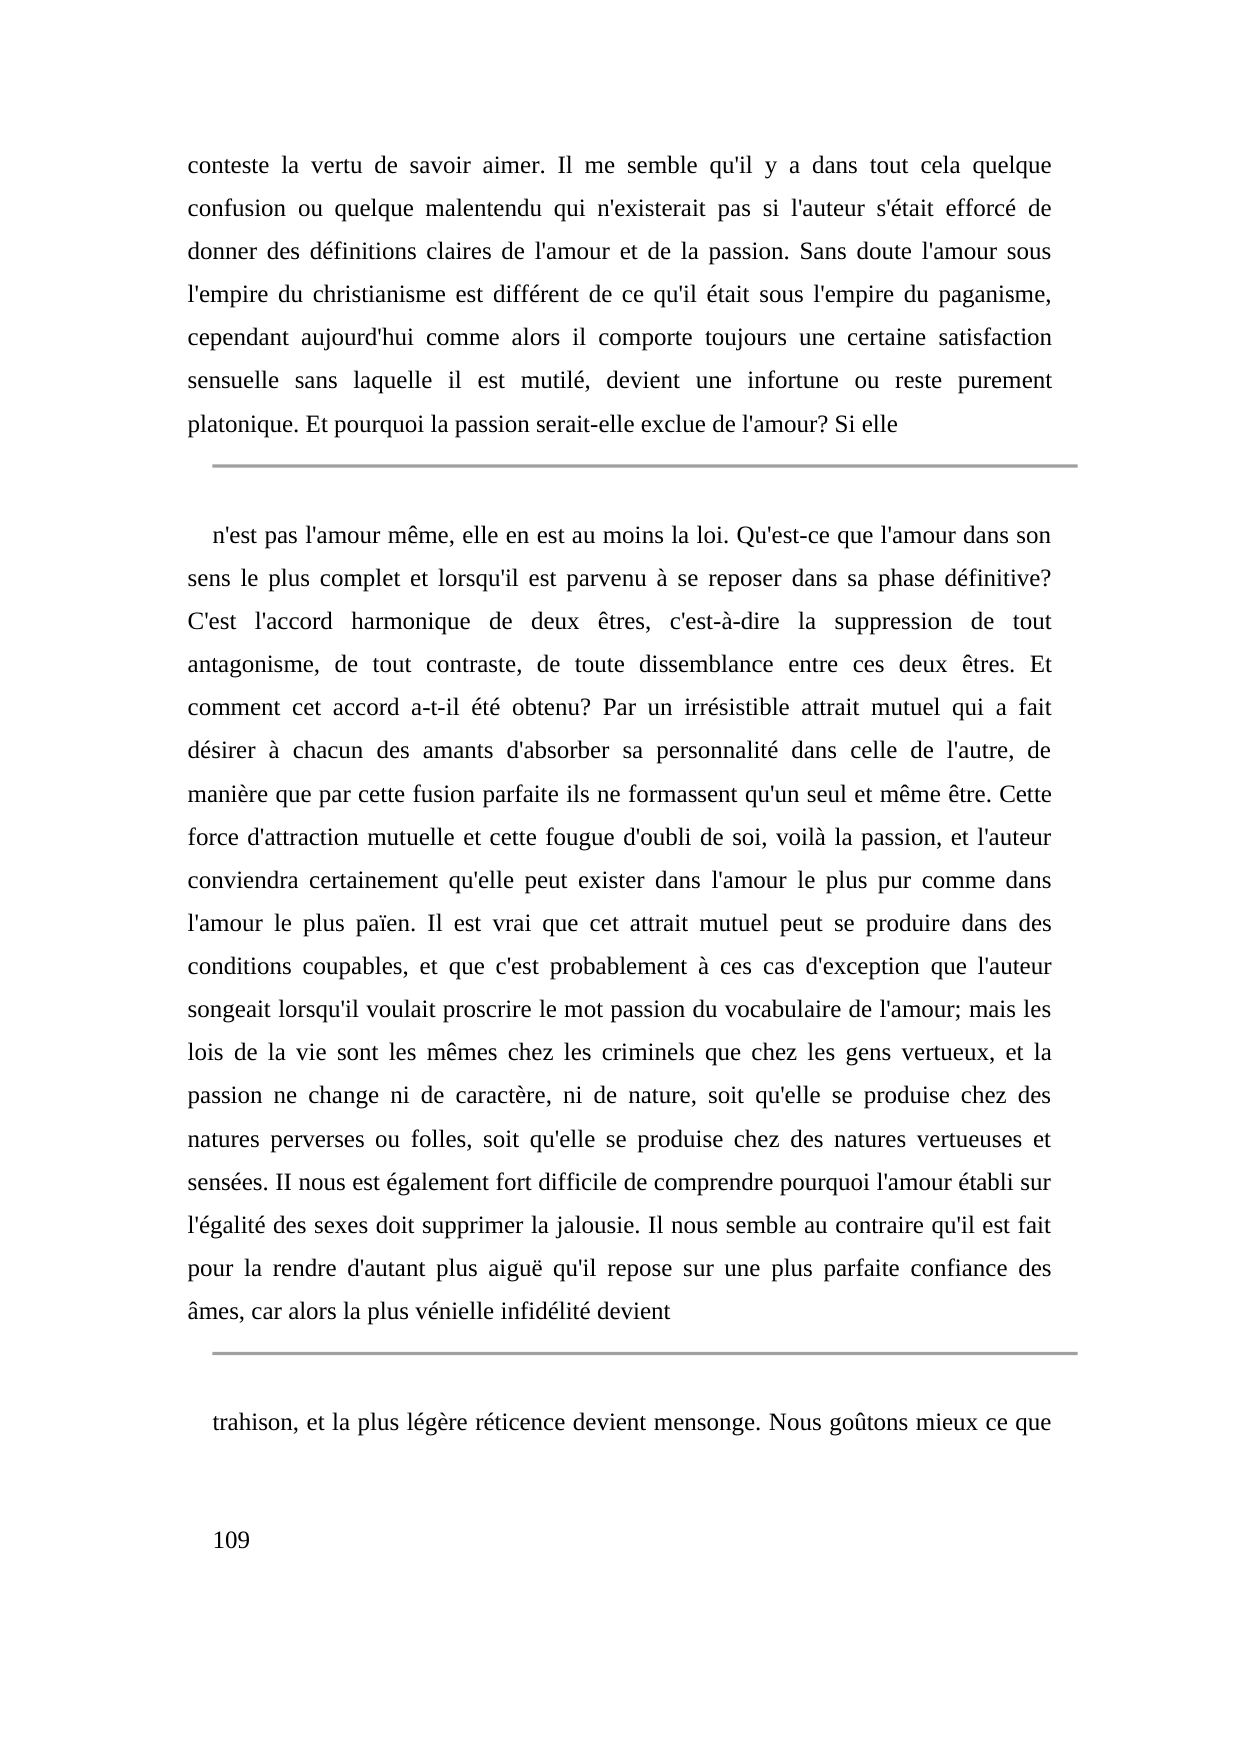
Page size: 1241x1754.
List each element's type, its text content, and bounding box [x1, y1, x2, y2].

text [187, 150, 1053, 437]
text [187, 1407, 1053, 1436]
text n'est pas l'amour même, elle en est au moins la loi. Qu'est-ce que l'amour dans son sens le plus complet et lorsqu'il est parvenu à se reposer dans sa phase définitive? C'est l'accord harmonique de deux êtres, c'est-à-dire la suppression de tout antagonisme, de tout contraste, de toute dissemblance entre ces deux êtres. Et comment cet accord a-t-il été obtenu? Par un irrésistible attrait mutuel qui a fait désirer à chacun des amants d'absorber sa personnalité dans celle de l'autre, de manière que par cette fusion parfaite ils ne formassent qu'un seul et même être. Cette force d'attraction mutuelle et cette fougue d'oubli de soi, voilà la passion, et l'auteur conviendra certainement qu'elle peut exister dans l'amour le plus pur comme dans l'amour le plus païen. Il est vrai que cet attrait mutuel peut se produire dans des conditions coupables, et que c'est probablement à ces cas d'exception que l'auteur songeait lorsqu'il voulait proscrire le mot passion du vocabulaire de l'amour; mais les lois de la vie sont les mêmes chez les criminels que chez les gens vertueux, et la passion ne change ni de caractère, ni de nature, soit qu'elle se produise chez des natures perverses ou folles, soit qu'elle se produise chez des natures vertueuses et sensées. II nous est également fort difficile de comprendre pourquoi l'amour établi sur l'égalité des sexes doit supprimer la jalousie. Il nous semble au contraire qu'il est fait pour la rendre d'autant plus aiguë qu'il repose sur une plus parfaite confiance des âmes, car alors la plus vénielle infidélité devient [187, 520, 1053, 1325]
